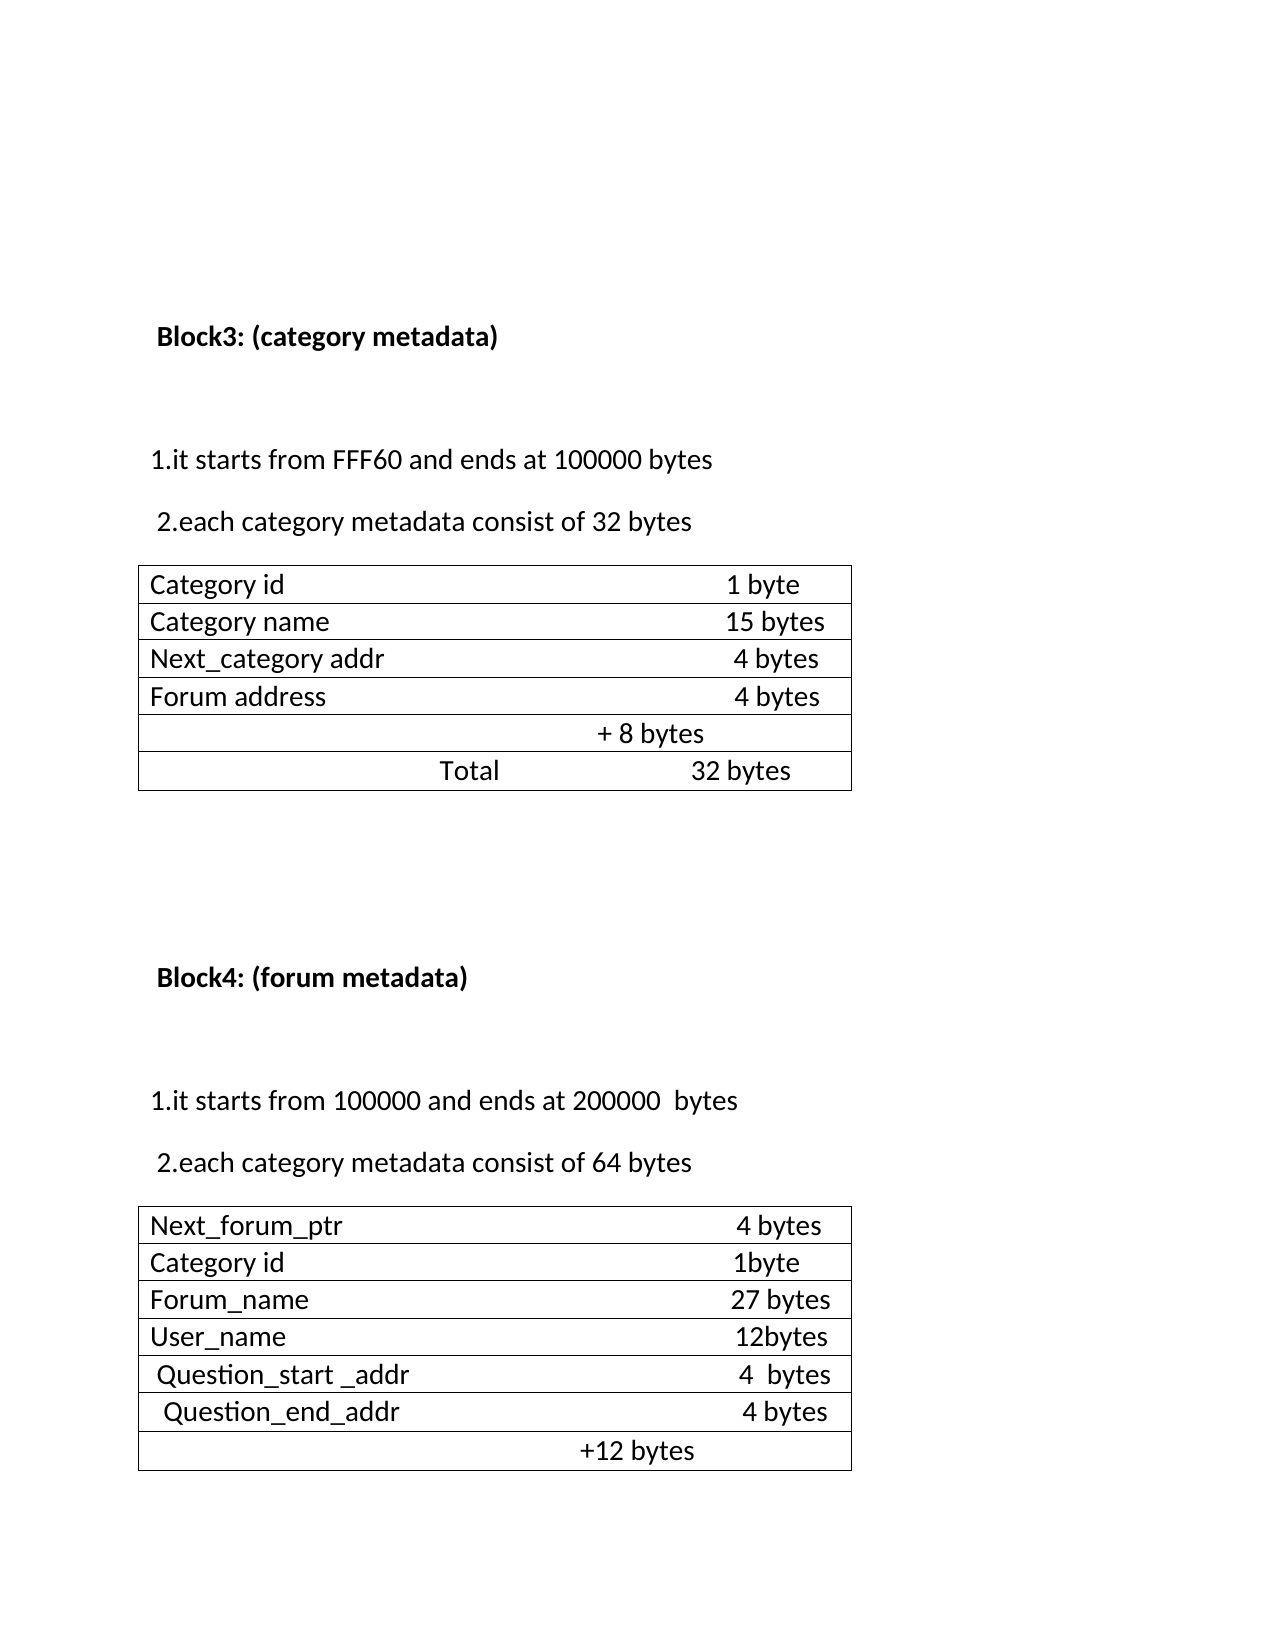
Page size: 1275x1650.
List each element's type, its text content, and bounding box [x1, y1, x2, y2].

text 2.each category metadata consist of 64 bytes [150, 1144, 1125, 1179]
table_header Next_forum_ptr 4 bytes [139, 1207, 851, 1243]
table_cell +12 bytes [139, 1432, 851, 1470]
table_cell Forum address 4 bytes [139, 678, 851, 714]
text Block3: (category metadata) [150, 318, 1125, 353]
table_cell Category id 1byte [139, 1244, 851, 1280]
table_cell User_name 12bytes [139, 1319, 851, 1355]
text 1.it starts from 100000 and ends at 200000 bytes [150, 1082, 1125, 1118]
table_cell Next_category addr 4 bytes [139, 640, 851, 677]
table_cell Forum_name 27 bytes [139, 1281, 851, 1317]
table_cell Question_end_addr 4 bytes [139, 1393, 851, 1431]
table_cell Total 32 bytes [139, 752, 851, 790]
text 2.each category metadata consist of 32 bytes [150, 503, 1125, 539]
table_cell + 8 bytes [139, 715, 851, 751]
table_cell Category name 15 bytes [139, 604, 851, 639]
table_cell Question_start _addr 4 bytes [139, 1356, 851, 1392]
table_header Category id 1 byte [139, 566, 851, 602]
text Block4: (forum metadata) [150, 959, 1125, 994]
text 1.it starts from FFF60 and ends at 100000 bytes [150, 441, 1125, 477]
